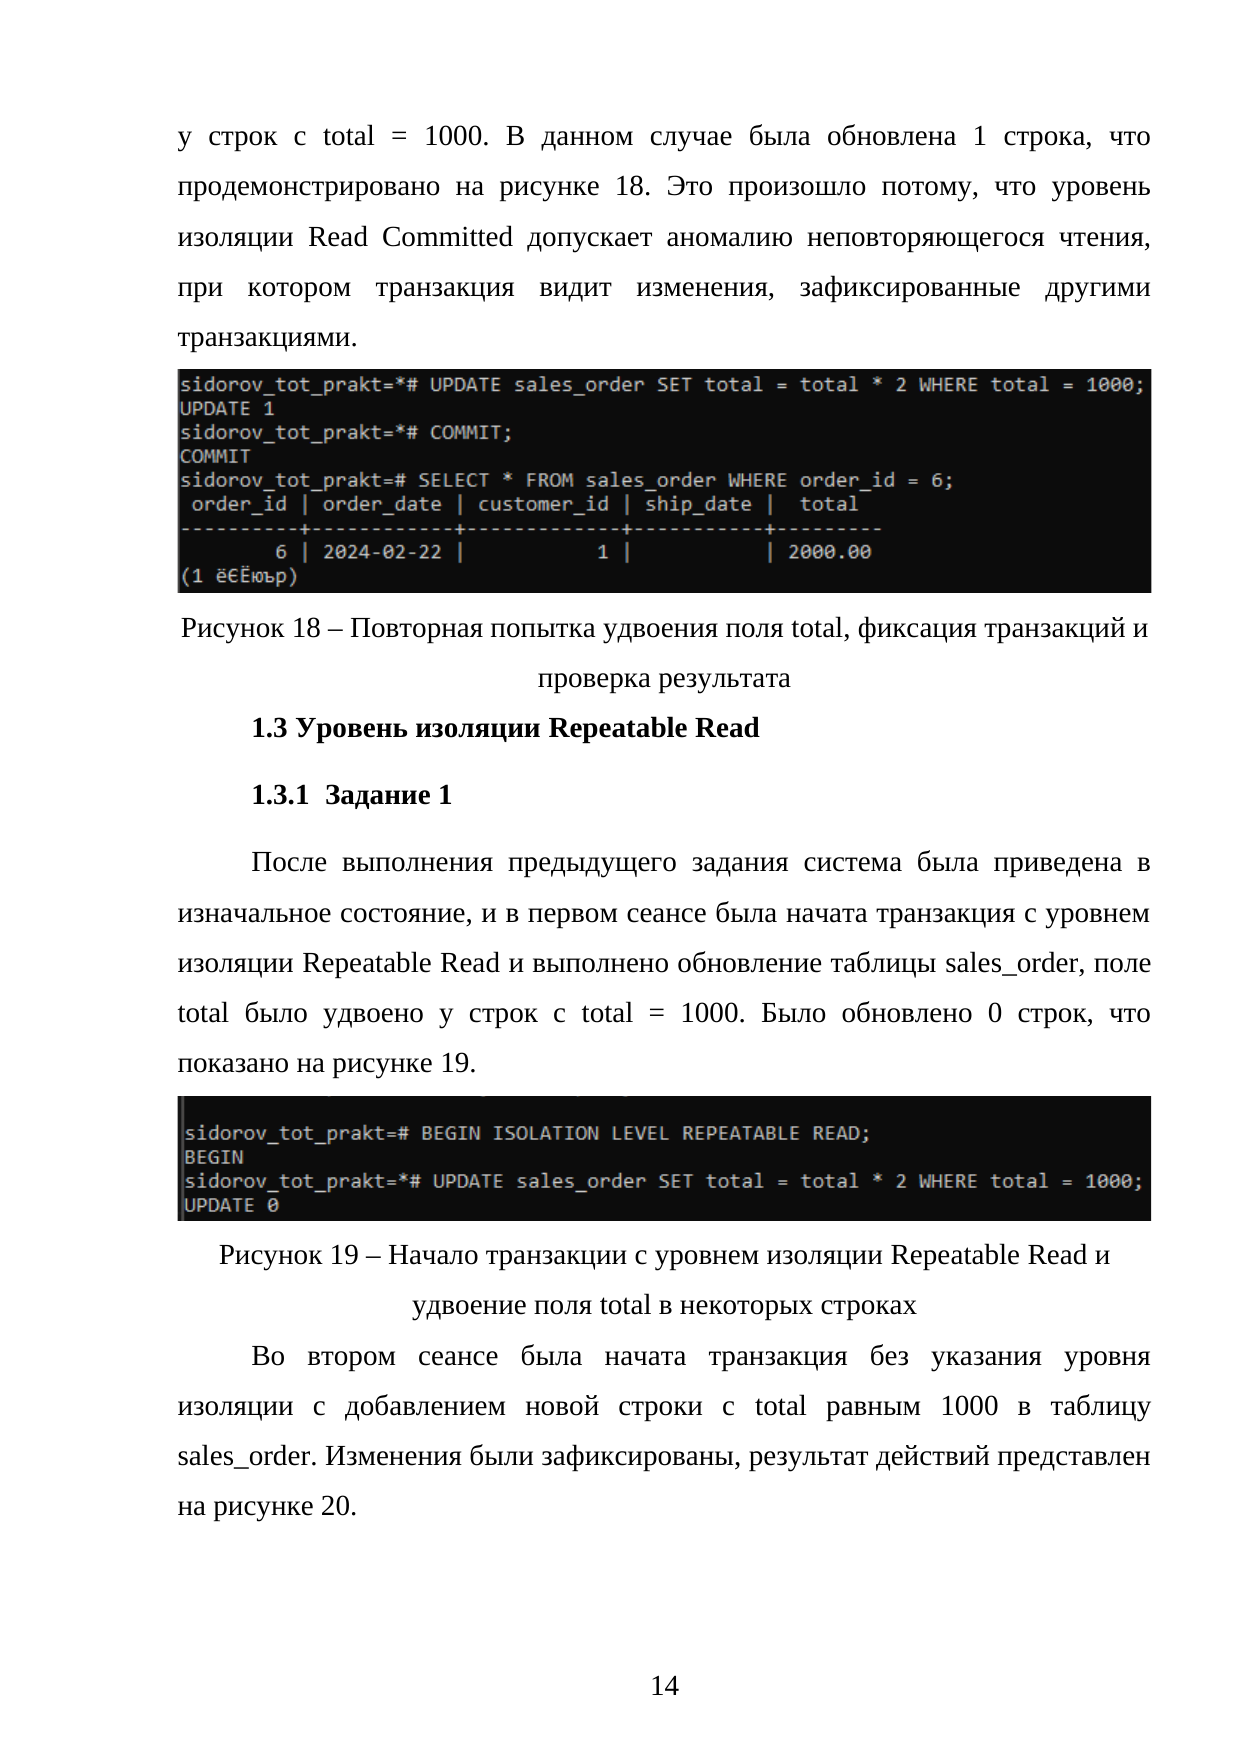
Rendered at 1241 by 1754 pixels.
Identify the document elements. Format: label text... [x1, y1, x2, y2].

subtitle Задание 1 [177, 777, 1152, 811]
text Рисунок 18 – Повторная попытка удвоения поля total, фиксация транзакций и проверка результата [177, 610, 1152, 694]
text После выполнения предыдущего задания система была приведена в изначальное состояние, и в первом сеансе была начата транзакция с уровнем изоляции Repeatable Read и выполнено обновление таблицы sales_order, поле total было удвоено у строк с total = 1000. Было обновлено 0 строк, что показано на рисунке 19. [177, 844, 1152, 1079]
picture [177, 1096, 1152, 1221]
subtitle Уровень изоляции Repeatable Read [177, 710, 1152, 744]
text Рисунок 19 – Начало транзакции с уровнем изоляции Repeatable Read и удвоение поля total в некоторых строках [177, 1237, 1152, 1321]
picture [177, 369, 1152, 593]
text Во втором сеансе была начата транзакция без указания уровня изоляции с добавлением новой строки с total равным 1000 в таблицу sales_order. Изменения были зафиксированы, результат действий представлен на рисунке 20. [177, 1338, 1152, 1522]
